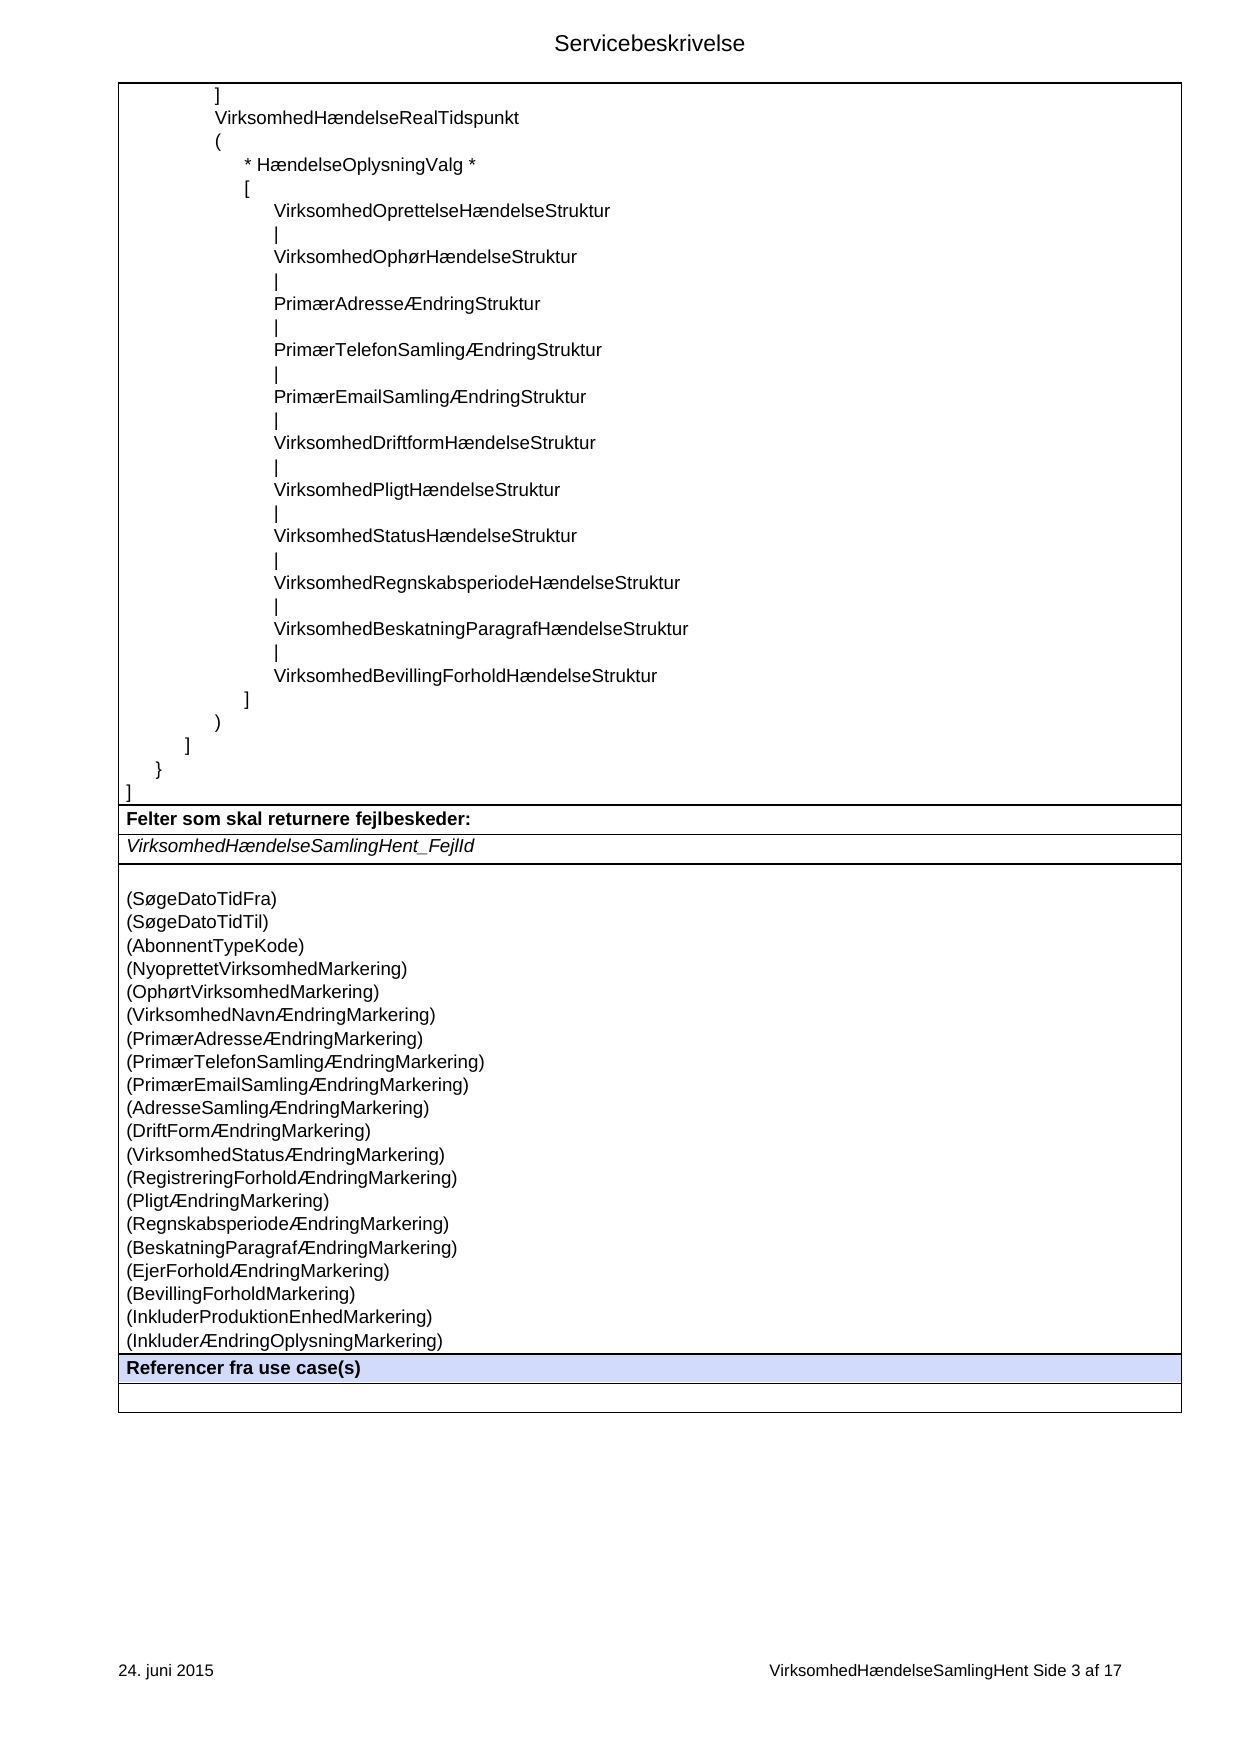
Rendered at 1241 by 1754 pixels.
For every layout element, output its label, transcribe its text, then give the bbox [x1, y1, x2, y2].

table_cell [119, 1384, 1181, 1412]
table_cell Felter som skal returnere fejlbeskeder: [119, 806, 1181, 834]
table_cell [119, 84, 1181, 804]
table_cell VirksomhedHændelseSamlingHent_FejlId [119, 835, 1181, 863]
table_cell Referencer fra use case(s) [119, 1355, 1181, 1382]
table_cell (SøgeDatoTidFra) (SøgeDatoTidTil) (AbonnentTypeKode) (NyoprettetVirksomhedMarkering) (OphørtVirksomhedMarkering) (VirksomhedNavnÆndringMarkering) (PrimærAdresseÆndringMarkering) (PrimærTelefonSamlingÆndringMarkering) (PrimærEmailSamlingÆndringMarkering) (AdresseSamlingÆndringMarkering) (DriftFormÆndringMarkering) (VirksomhedStatusÆndringMarkering) (RegistreringForholdÆndringMarkering) (PligtÆndringMarkering) (RegnskabsperiodeÆndringMarkering) (BeskatningParagrafÆndringMarkering) (EjerForholdÆndringMarkering) (BevillingForholdMarkering) (InkluderProduktionEnhedMarkering) (InkluderÆndringOplysningMarkering) [119, 865, 1181, 1353]
